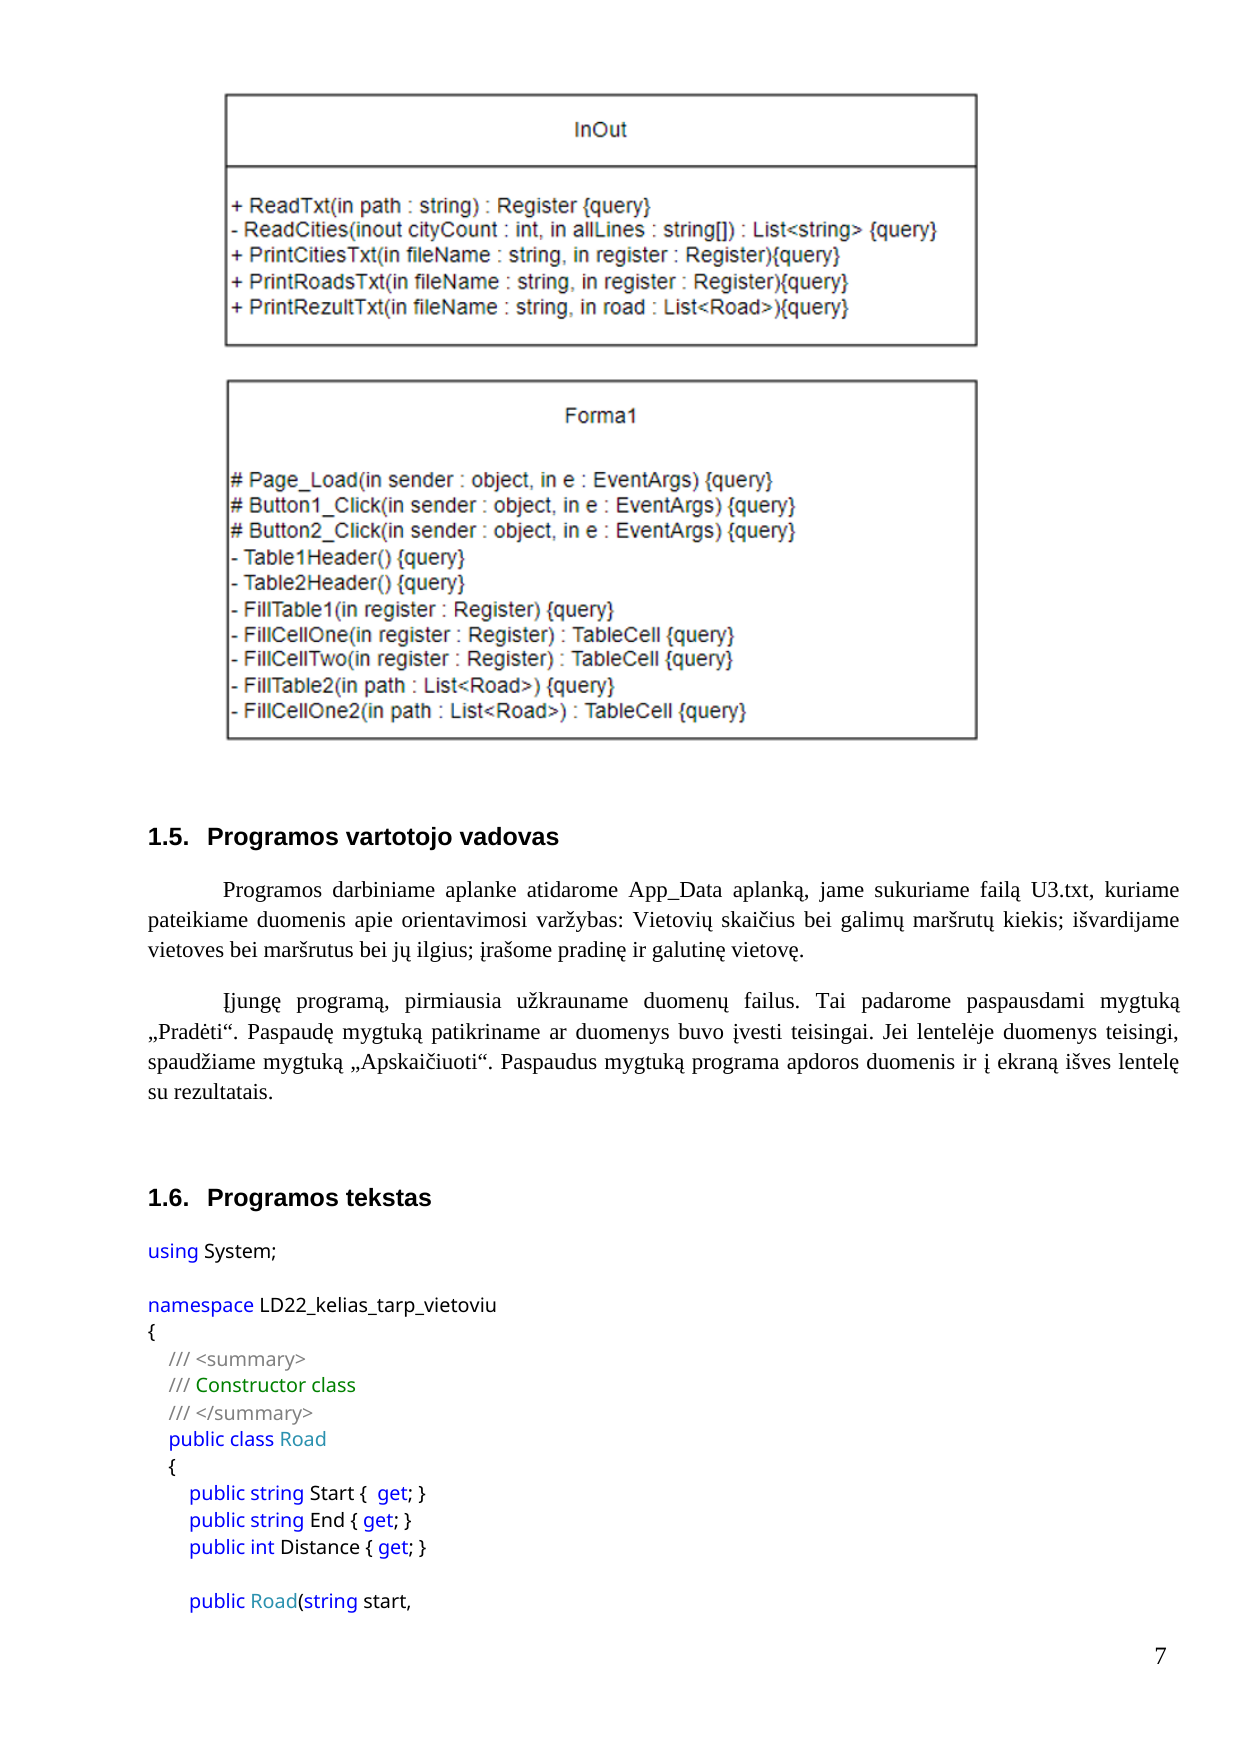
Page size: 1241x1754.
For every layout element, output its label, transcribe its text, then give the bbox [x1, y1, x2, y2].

subtitle Programos vartotojo vadovas [148, 822, 1181, 851]
subtitle Programos tekstas [148, 1183, 1181, 1212]
text /// </summary> [148, 1399, 1181, 1426]
text public class Road [148, 1426, 1181, 1453]
text /// Constructor class [148, 1372, 1181, 1399]
text { [148, 1318, 1181, 1345]
text public string Start { get; } [148, 1480, 1181, 1507]
text public int Distance { get; } [148, 1534, 1181, 1561]
text public Road(string start, [148, 1588, 1181, 1614]
text namespace LD22_kelias_tarp_vietoviu [148, 1291, 1181, 1318]
text public string End { get; } [148, 1507, 1181, 1534]
text Programos darbiniame aplanke atidarome App_Data aplanką, jame sukuriame failą U3.txt, kuriame pateikiame duomenis apie orientavimosi varžybas: Vietovių skaičius bei galimų maršrutų kiekis; išvardijame vietoves bei maršrutus bei jų ilgius; įrašome pradinę ir galutinę vietovę. [148, 876, 1181, 963]
picture [222, 88, 987, 744]
text { [148, 1453, 1181, 1480]
text Įjungę programą, pirmiausia užkrauname duomenų failus. Tai padarome paspausdami mygtuką „Pradėti“. Paspaudę mygtuką patikriname ar duomenys buvo įvesti teisingai. Jei lentelėje duomenys teisingi, spaudžiame mygtuką „Apskaičiuoti“. Paspaudus mygtuką programa apdoros duomenis ir į ekraną išves lentelę su rezultatais. [148, 987, 1181, 1104]
text /// <summary> [148, 1345, 1181, 1372]
text using System; [148, 1237, 1181, 1264]
